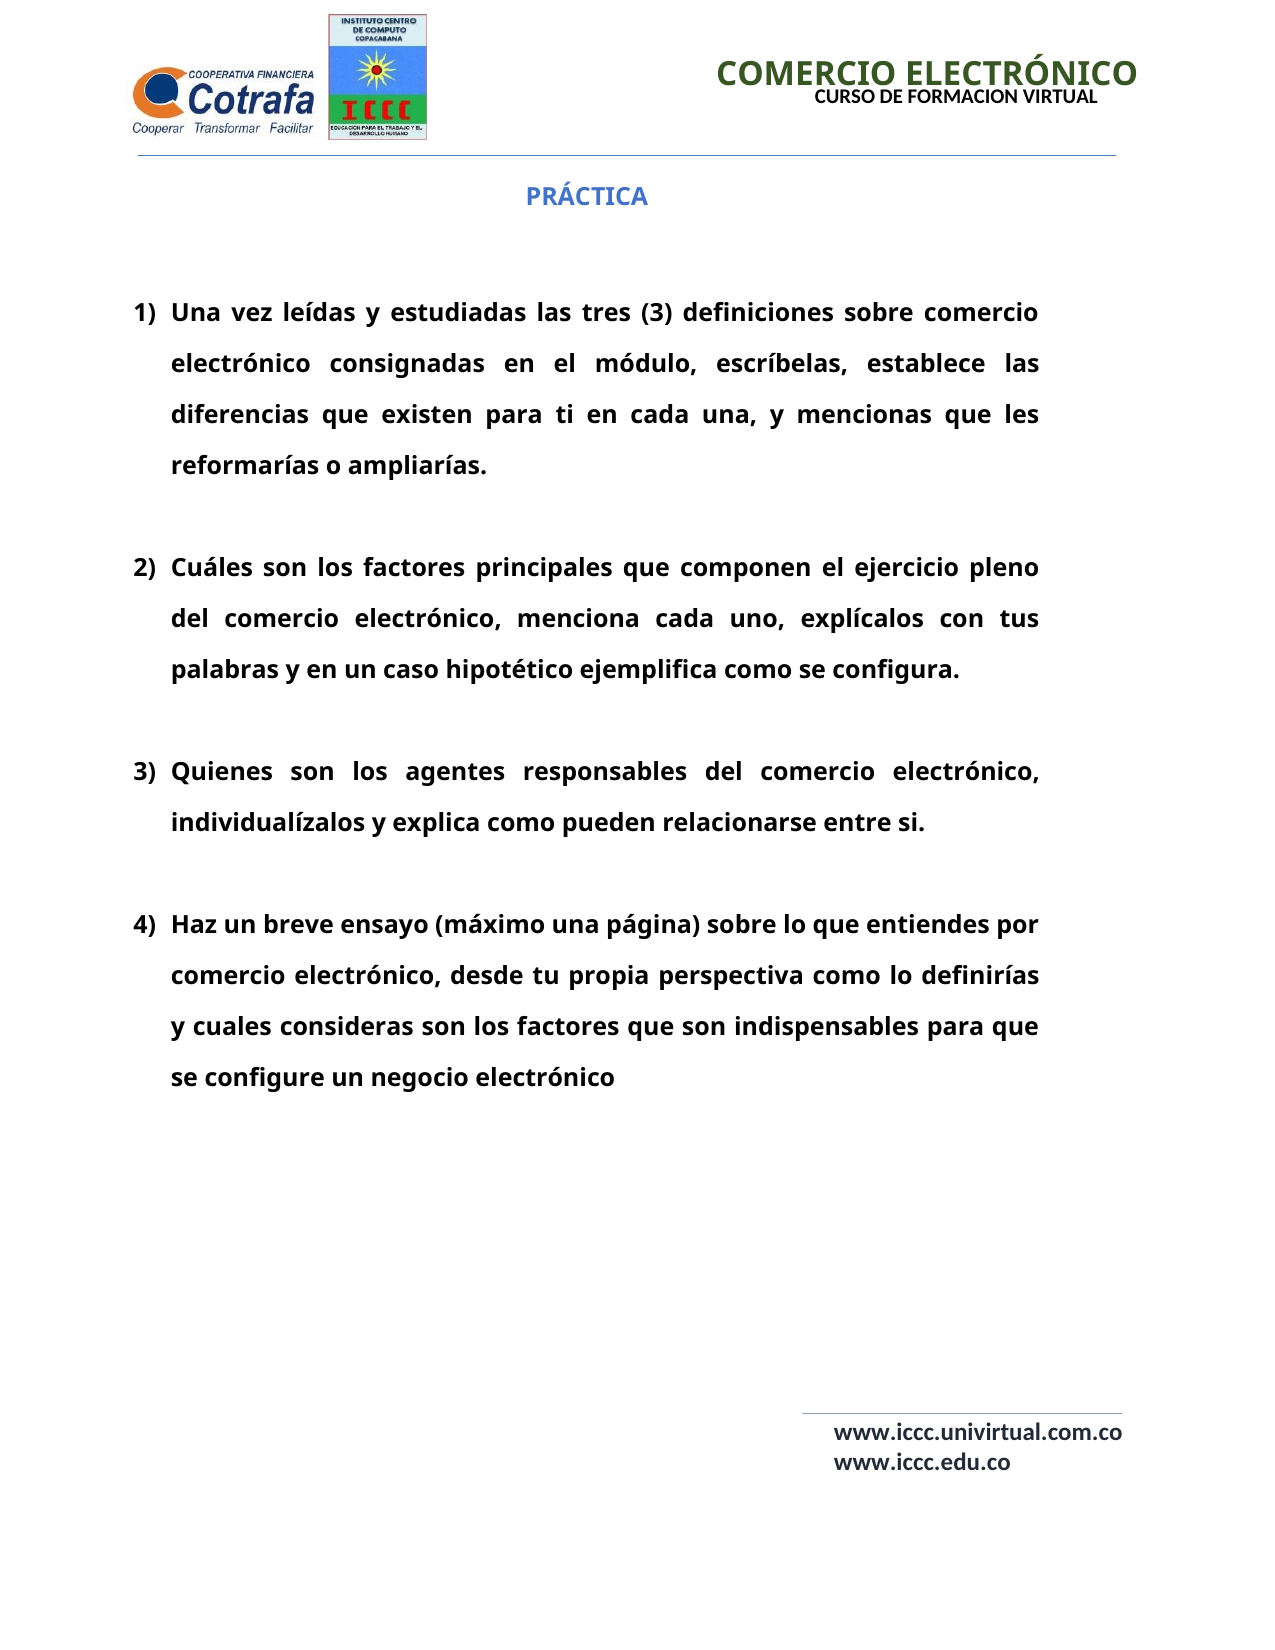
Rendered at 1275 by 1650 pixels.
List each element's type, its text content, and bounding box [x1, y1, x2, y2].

text PRÁCTICA [133, 178, 1041, 213]
list Una vez leídas y estudiadas las tres (3) definiciones sobre comercio electrónico consignadas en el módulo, escríbelas, establece las diferencias que existen para ti en cada una, y mencionas que les reformarías o ampliarías. [133, 294, 1041, 482]
list Cuáles son los factores principales que componen el ejercicio pleno del comercio electrónico, menciona cada uno, explícalos con tus palabras y en un caso hipotético ejemplifica como se configura. [133, 549, 1041, 686]
picture [125, 54, 323, 142]
list Haz un breve ensayo (máximo una página) sobre lo que entiendes por comercio electrónico, desde tu propia perspectiva como lo definirías y cuales consideras son los factores que son indispensables para que se configure un negocio electrónico [133, 907, 1041, 1094]
list Quienes son los agentes responsables del comercio electrónico, individualízalos y explica como pueden relacionarse entre si. [133, 754, 1041, 839]
picture [328, 14, 427, 140]
